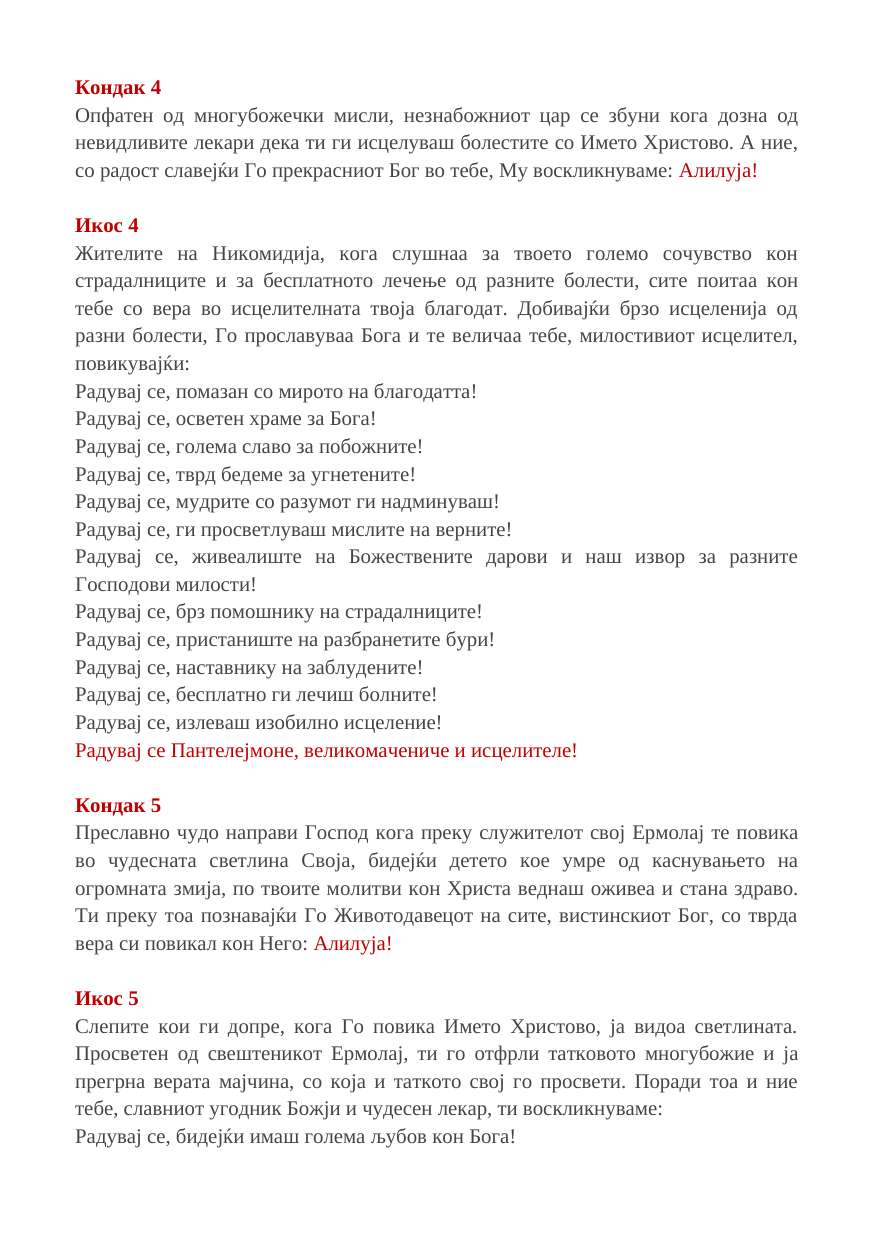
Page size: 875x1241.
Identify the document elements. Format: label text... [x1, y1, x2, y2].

text Радувај се Пантелејмоне, великомачениче и исцелителе! [75, 737, 799, 762]
text Радувај се, живеалиште на Божествените дарови и наш извор за разните Господови милости! [75, 544, 799, 596]
text Жителите на Никомидија, кога слушнаа за твоето големо сочувство кон страдалниците и за бесплатното лечење од разните болести, сите поитаа кон тебе со вера во исцелителната твоја благодат. Добивајќи брзо исцеленија од разни болести, Го прославуваа Бога и те величаа тебе, милостивиот исцелител, повикувајќи: [75, 241, 799, 375]
text Радувај се, тврд бедеме за угнетените! [75, 461, 799, 486]
text Икос 4 [75, 213, 799, 237]
text Радувај се, помазан со мирото на благодатта! [75, 379, 799, 403]
text Радувај се, мудрите со разумот ги надминуваш! [75, 489, 799, 513]
text Опфатен од многубожечки мисли, незнабожниот цар се збуни кога дозна од невидливите лекари дека ти ги исцелуваш болестите со Името Христово. А ние, со радост славејќи Го прекрасниот Бог во тебе, Му воскликнуваме: Алилуја! [75, 103, 799, 182]
text Радувај се, наставнику на заблудените! [75, 655, 799, 679]
text Радувај се, ги просветлуваш мислите на верните! [75, 517, 799, 541]
text Радувај се, бесплатно ги лечиш болните! [75, 682, 799, 706]
text Радувај се, излеваш изобилно исцеление! [75, 710, 799, 734]
text Радувај се, брз помошнику на страдалниците! [75, 599, 799, 623]
text Радувај се, пристаниште на разбранетите бури! [75, 627, 799, 651]
text Кондак 4 [75, 75, 799, 99]
text Икос 5 [75, 986, 799, 1010]
text Радувај се, голема славо за побожните! [75, 434, 799, 458]
text Кондак 5 [75, 793, 799, 817]
text Слепите кои ги допре, кога Го повика Името Христово, ја видоа светлината. Просветен од свештеникот Ермолај, ти го отфрли татковото многубожие и ја прегрна верата мајчина, со која и таткото свој го просвети. Поради тоа и ние тебе, славниот угодник Божји и чудесен лекар, ти воскликнуваме: [75, 1013, 799, 1120]
text Радувај се, осветен храме за Бога! [75, 406, 799, 430]
text Радувај се, бидејќи имаш голема љубов кон Бога! [75, 1124, 799, 1148]
